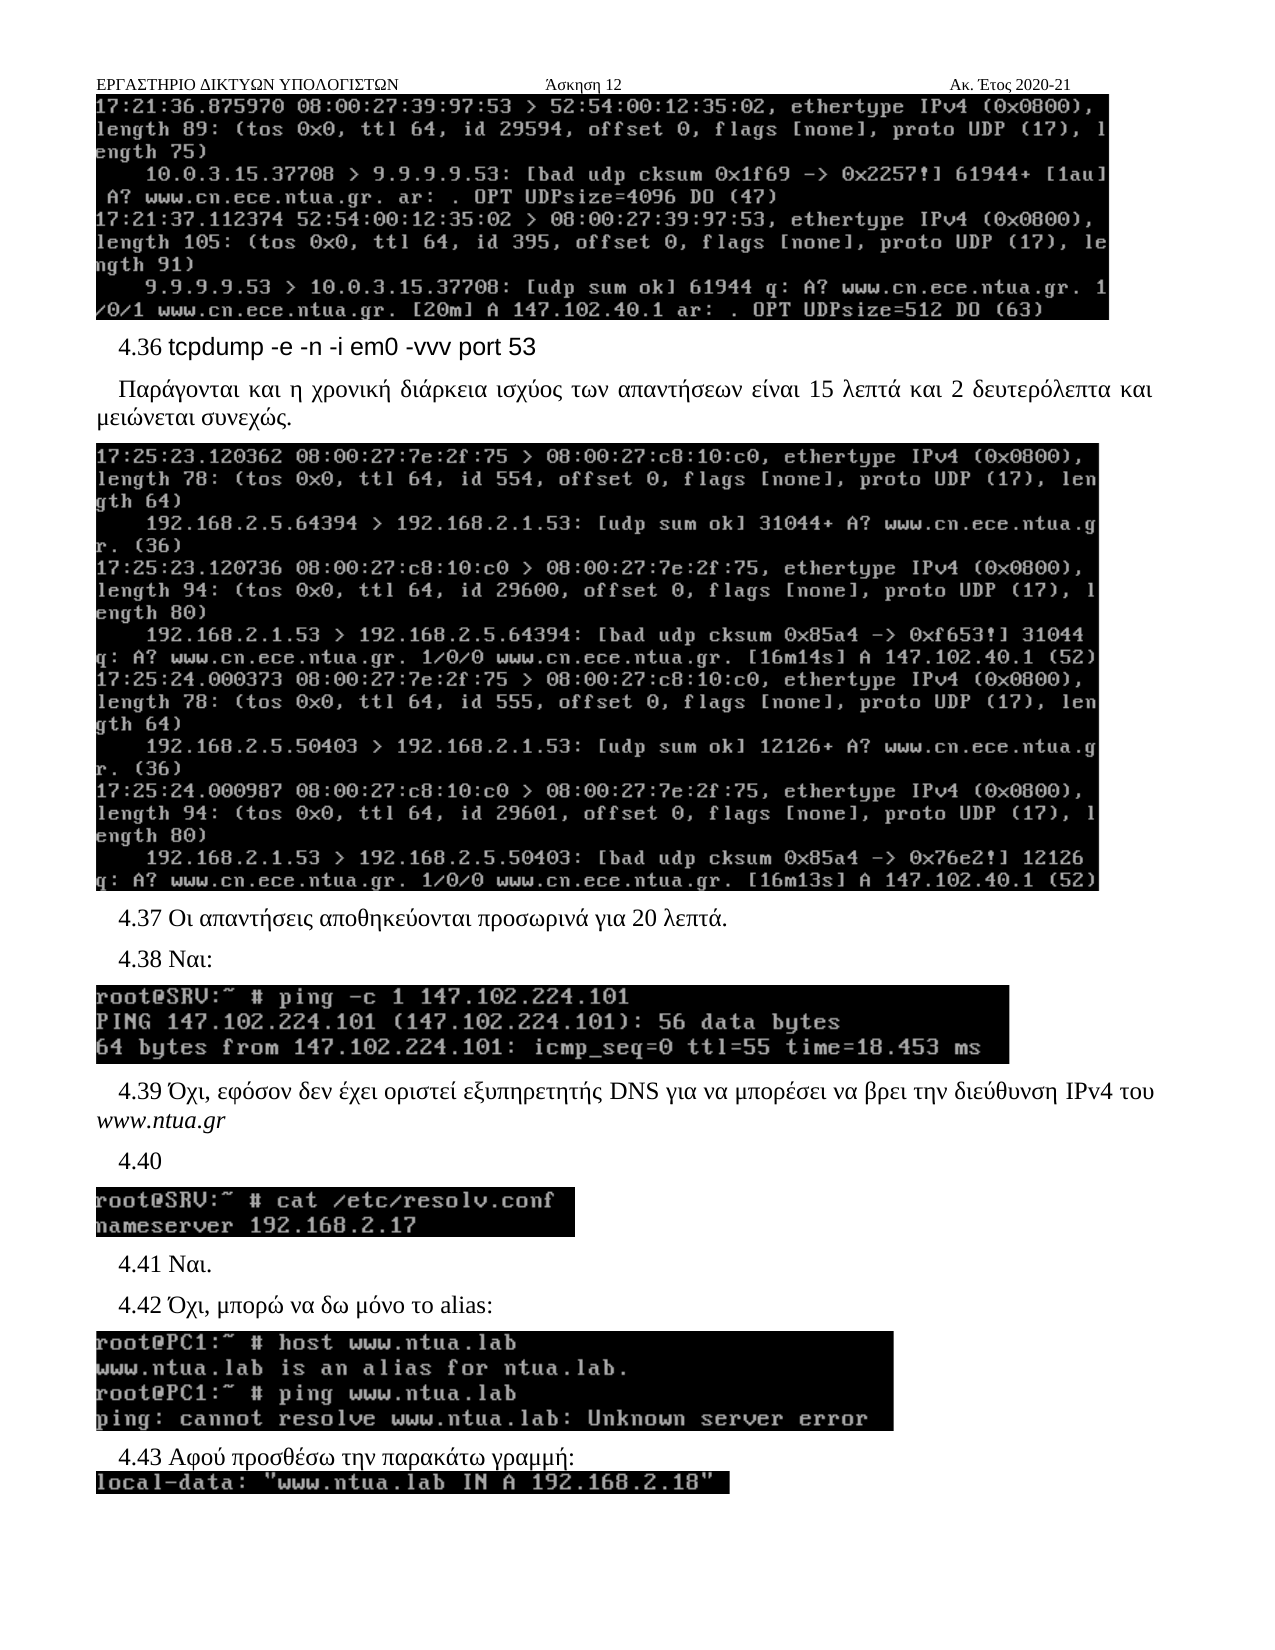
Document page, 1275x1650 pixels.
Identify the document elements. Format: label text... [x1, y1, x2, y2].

text 4.39 Όχι, εφόσον δεν έχει οριστεί εξυπηρετητής DNS για να μπορέσει να βρει την διεύθυνση IPv4 του www.ntua.gr [96, 1076, 1154, 1134]
picture [96, 443, 1100, 891]
picture [96, 1331, 894, 1431]
text 4.42 Όχι, μπορώ να δω μόνο το alias: [96, 1290, 1154, 1319]
text Παράγονται και η χρονική διάρκεια ισχύος των απαντήσεων είναι 15 λεπτά και 2 δευτερόλεπτα και μειώνεται συνεχώς. [96, 374, 1154, 431]
text 4.38 Ναι: [96, 944, 1154, 973]
picture [96, 94, 1110, 320]
text 4.41 Ναι. [96, 1249, 1154, 1278]
text 4.37 Οι απαντήσεις αποθηκεύονται προσωρινά για 20 λεπτά. [96, 903, 1154, 932]
text 4.43 Αφού προσθέσω την παρακάτω γραμμή: [96, 1442, 1154, 1471]
picture [96, 1187, 575, 1237]
text 4.40 [96, 1146, 1154, 1175]
picture [96, 1471, 730, 1494]
picture [96, 985, 1010, 1064]
text 4.36 tcpdump -e -n -i em0 -vvv port 53 [96, 332, 1154, 361]
